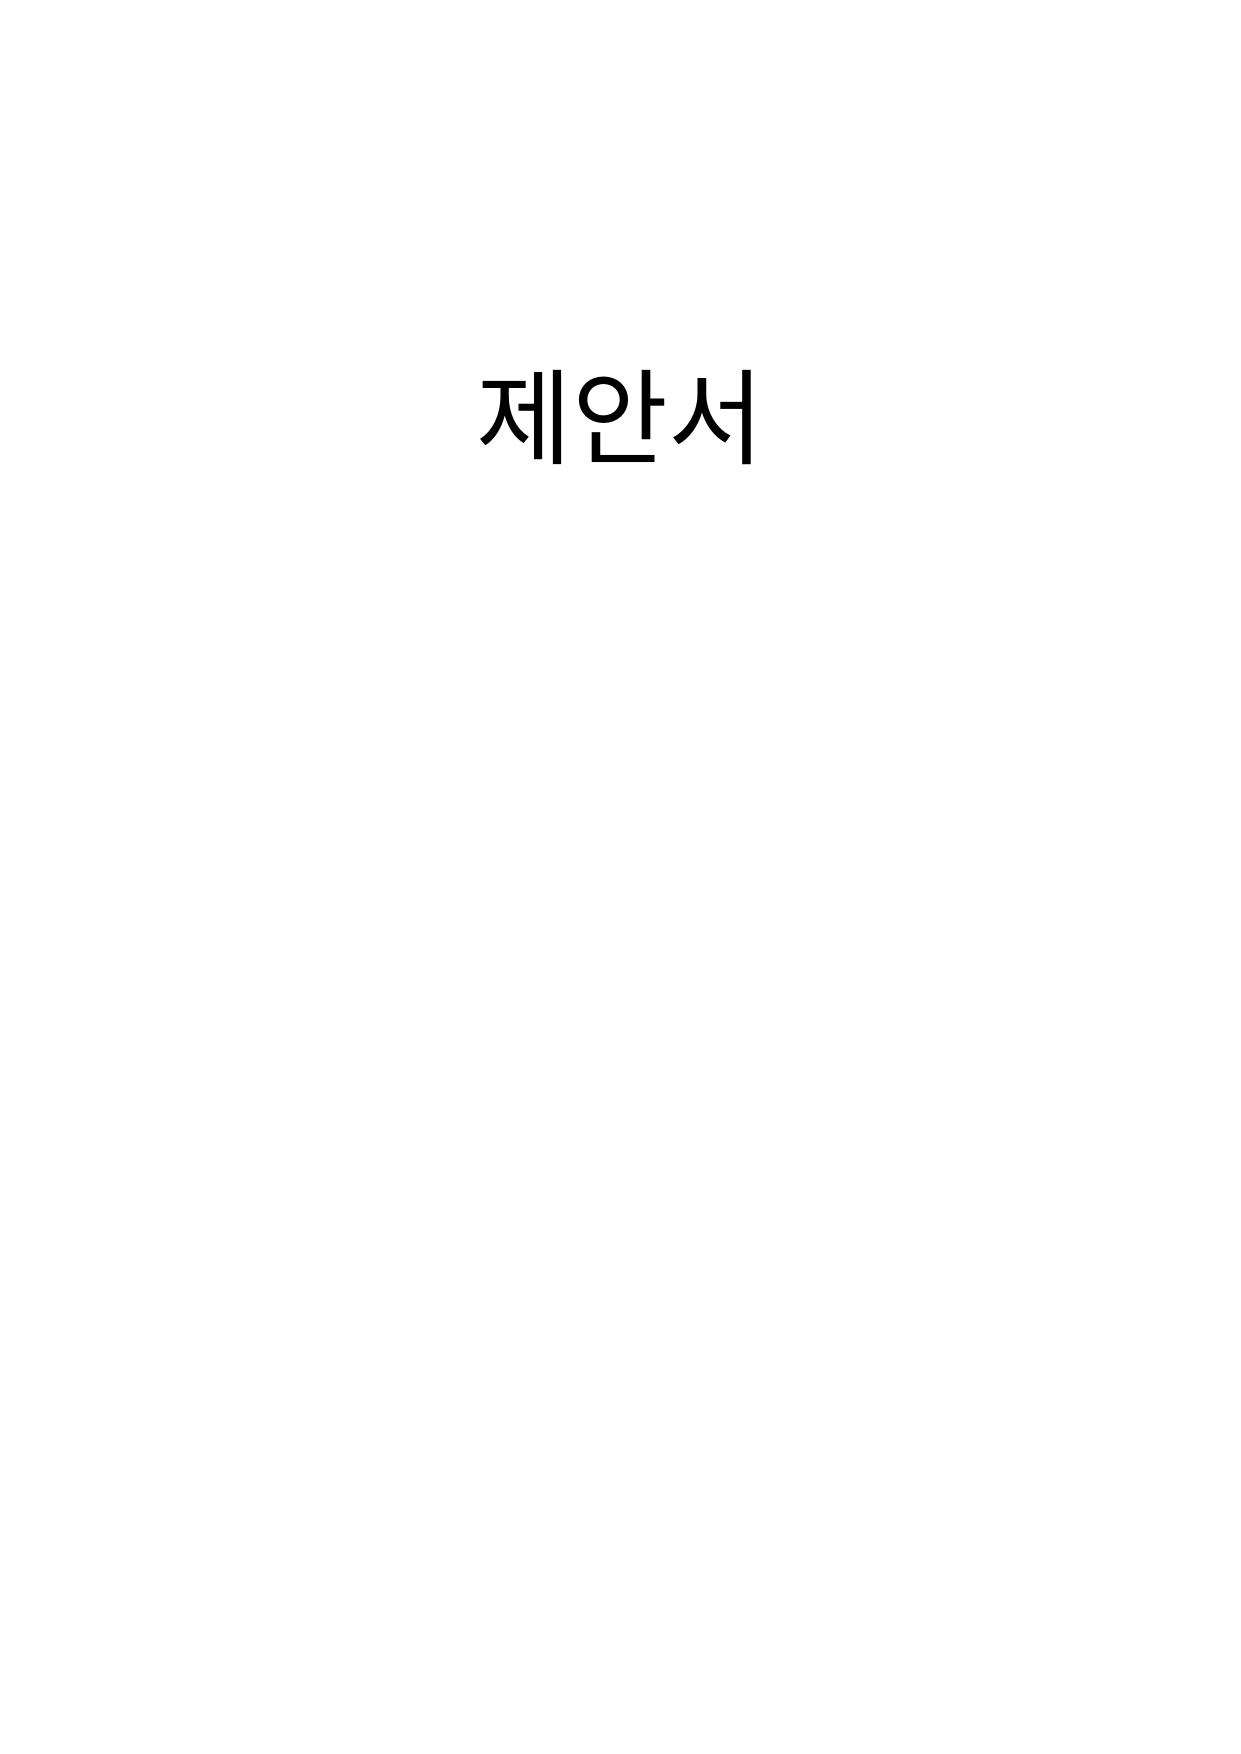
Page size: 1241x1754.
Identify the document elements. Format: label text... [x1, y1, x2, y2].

text 제안서 [150, 336, 1090, 487]
